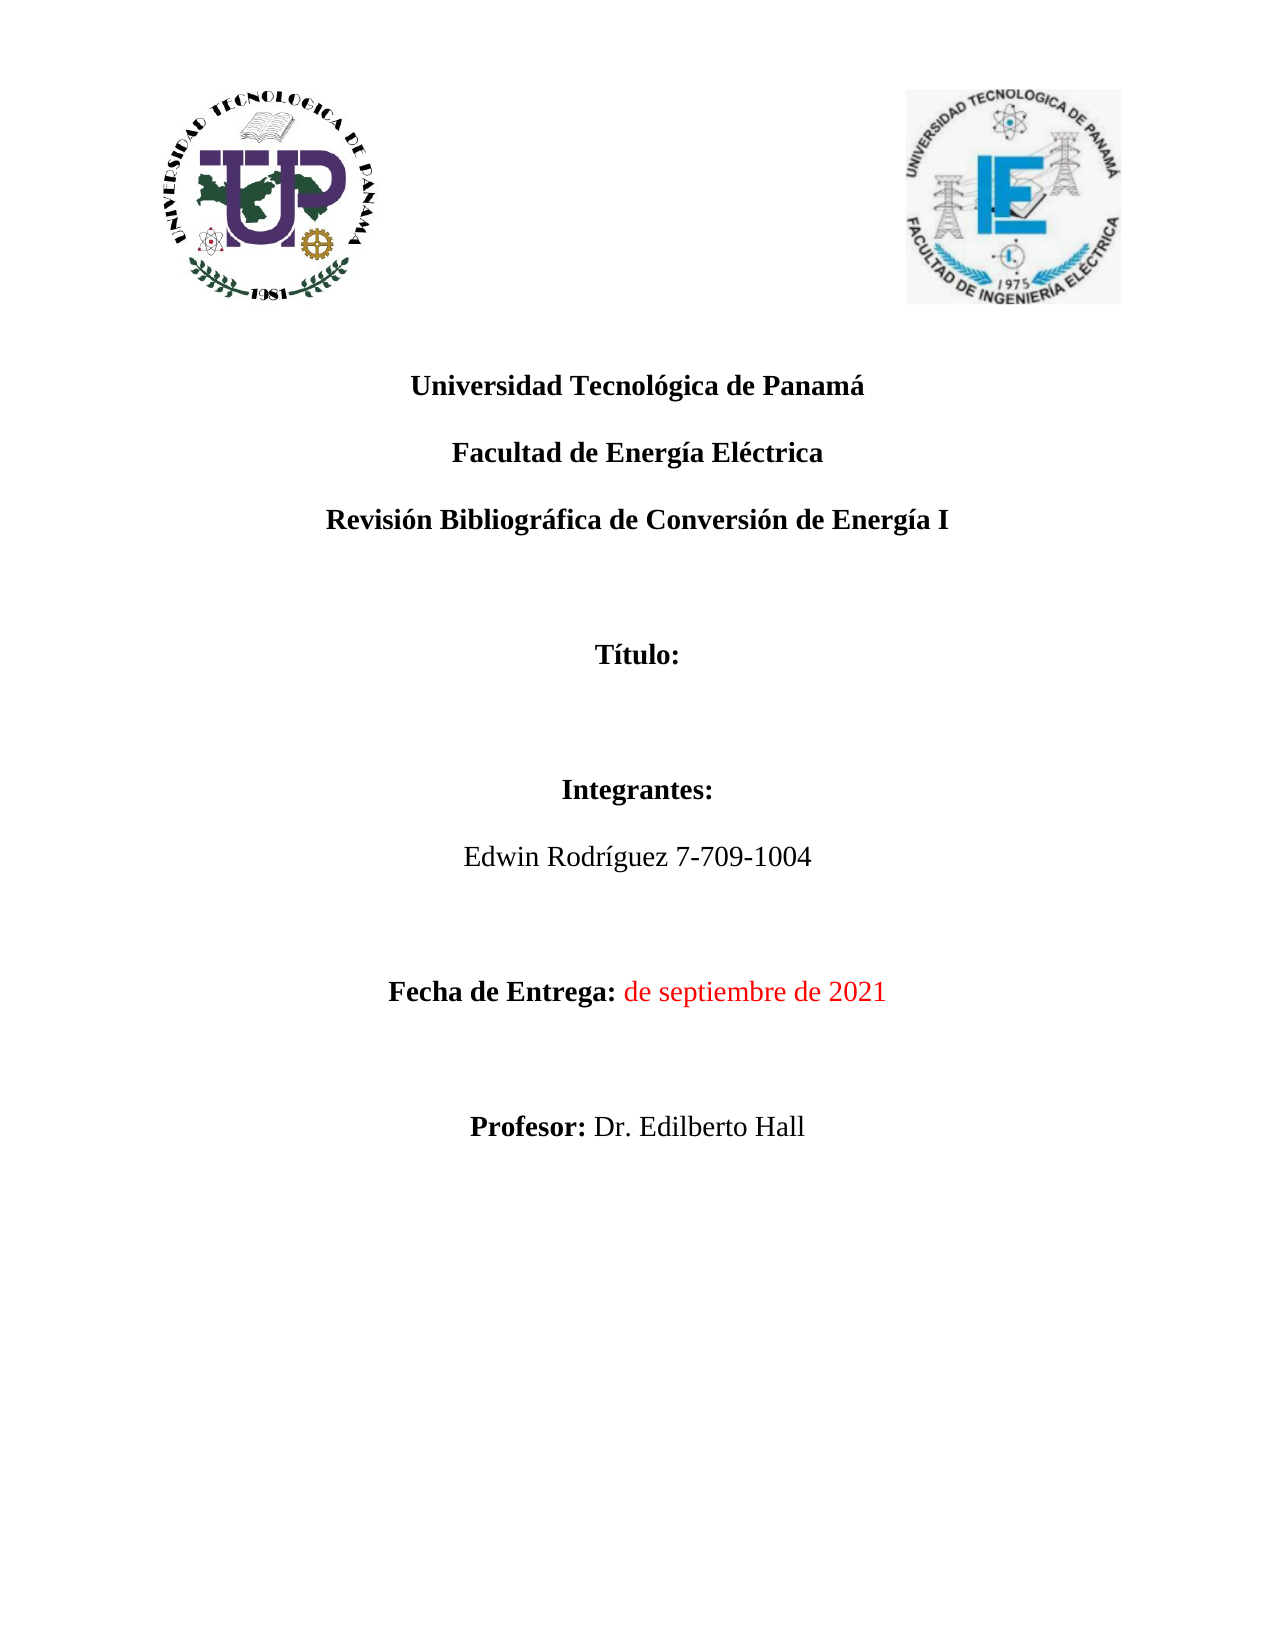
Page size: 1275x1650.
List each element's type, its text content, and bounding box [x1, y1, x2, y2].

text Universidad Tecnológica de Panamá [150, 368, 1125, 401]
picture [905, 80, 1124, 309]
text Revisión Bibliográfica de Conversión de Energía I [150, 502, 1125, 536]
text Integrantes: [150, 772, 1125, 806]
text Fecha de Entrega: de septiembre de 2021 [150, 974, 1125, 1008]
text Facultad de Energía Eléctrica [150, 435, 1125, 469]
text Profesor: Dr. Edilberto Hall [150, 1109, 1125, 1143]
picture [150, 75, 379, 309]
text Título: [150, 637, 1125, 671]
text Edwin Rodríguez 7-709-1004 [150, 839, 1125, 873]
